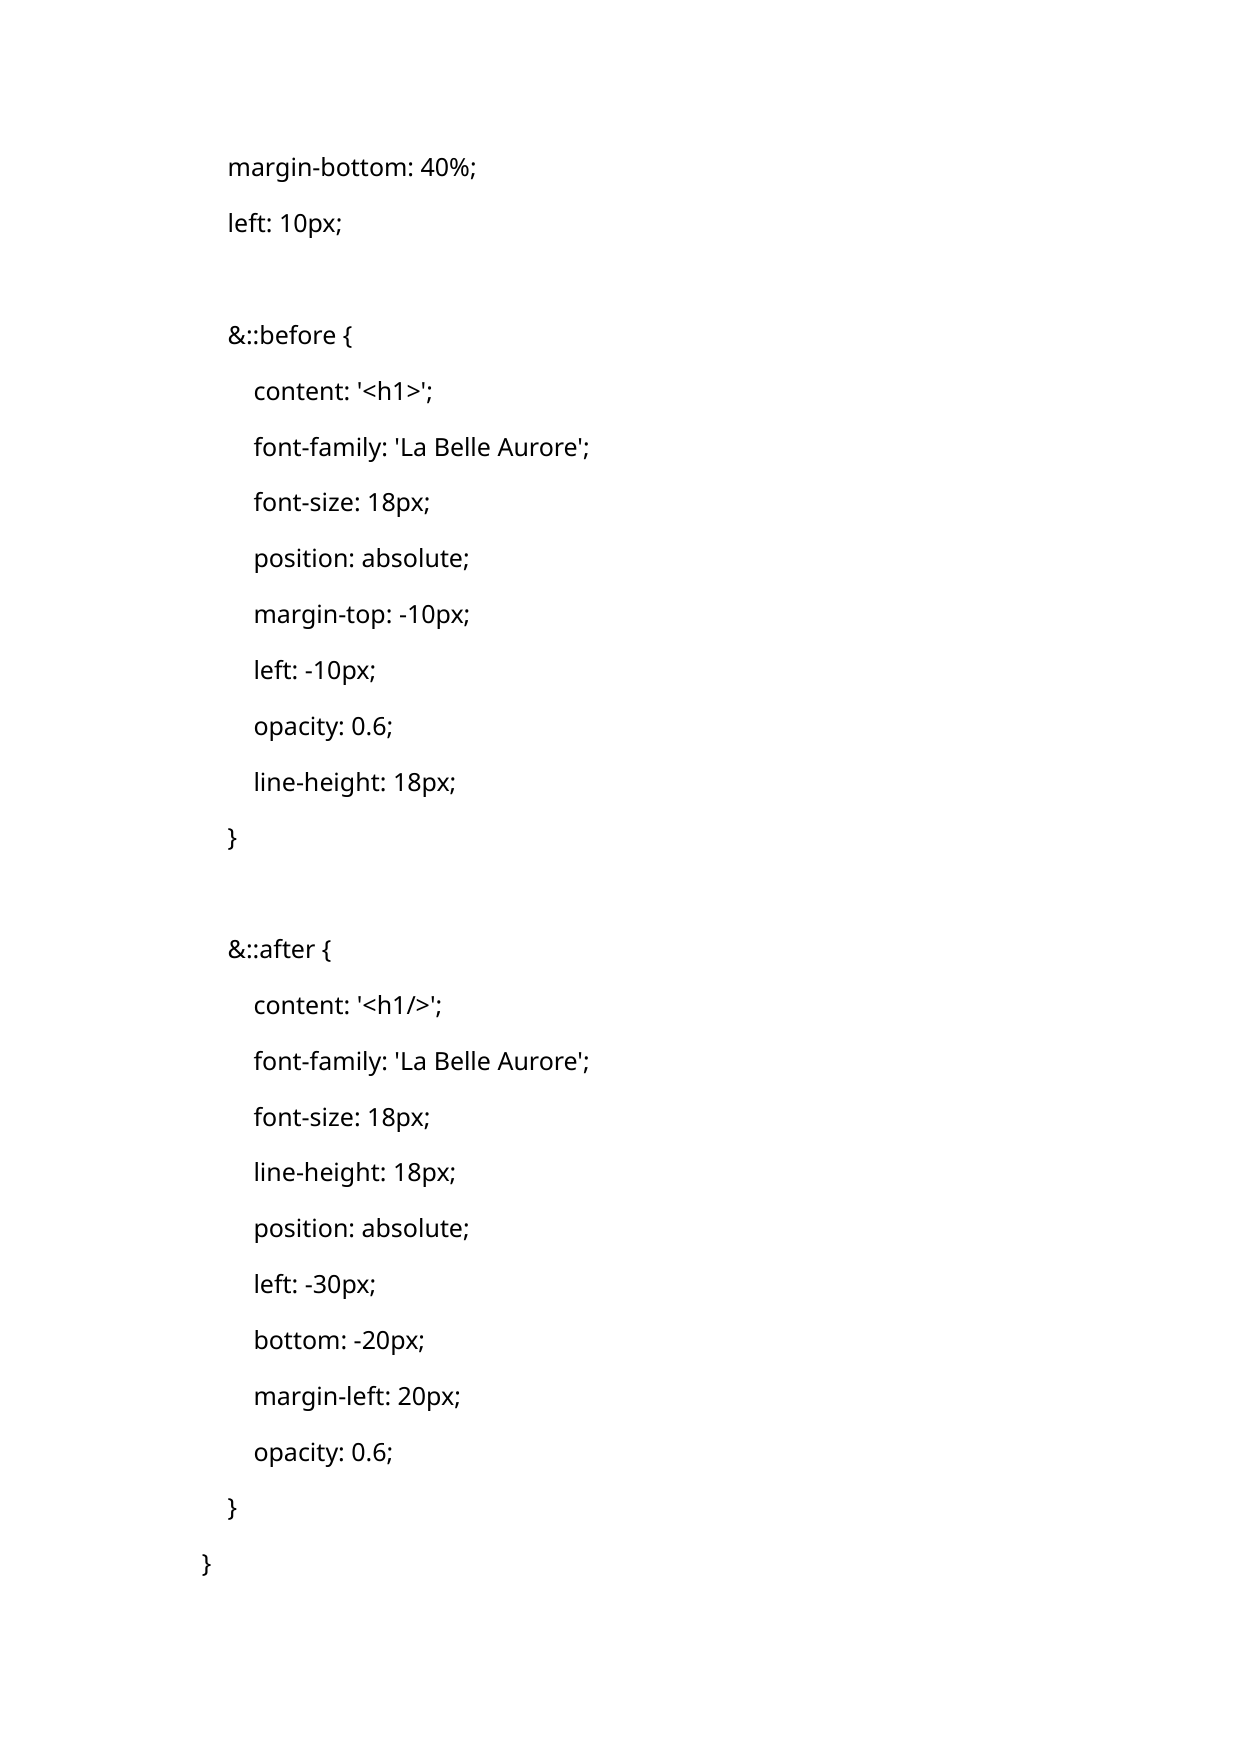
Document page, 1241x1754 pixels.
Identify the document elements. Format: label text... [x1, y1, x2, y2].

text content: '<h1>'; [150, 373, 1090, 407]
text line-height: 18px; [150, 1155, 1090, 1189]
text font-size: 18px; [150, 485, 1090, 519]
text } [150, 1546, 1090, 1580]
text font-family: 'La Belle Aurore'; [150, 429, 1090, 463]
text margin-bottom: 40%; [150, 150, 1090, 184]
text left: -30px; [150, 1267, 1090, 1301]
text margin-top: -10px; [150, 597, 1090, 631]
text opacity: 0.6; [150, 708, 1090, 742]
text position: absolute; [150, 1211, 1090, 1245]
text font-size: 18px; [150, 1099, 1090, 1133]
text opacity: 0.6; [150, 1434, 1090, 1468]
text &::after { [150, 932, 1090, 966]
text line-height: 18px; [150, 764, 1090, 798]
text &::before { [150, 317, 1090, 352]
text left: -10px; [150, 652, 1090, 687]
text margin-left: 20px; [150, 1378, 1090, 1412]
text content: '<h1/>'; [150, 987, 1090, 1022]
text } [150, 820, 1090, 854]
text bottom: -20px; [150, 1322, 1090, 1357]
text } [150, 1490, 1090, 1524]
text left: 10px; [150, 206, 1090, 240]
text font-family: 'La Belle Aurore'; [150, 1043, 1090, 1077]
text position: absolute; [150, 541, 1090, 575]
